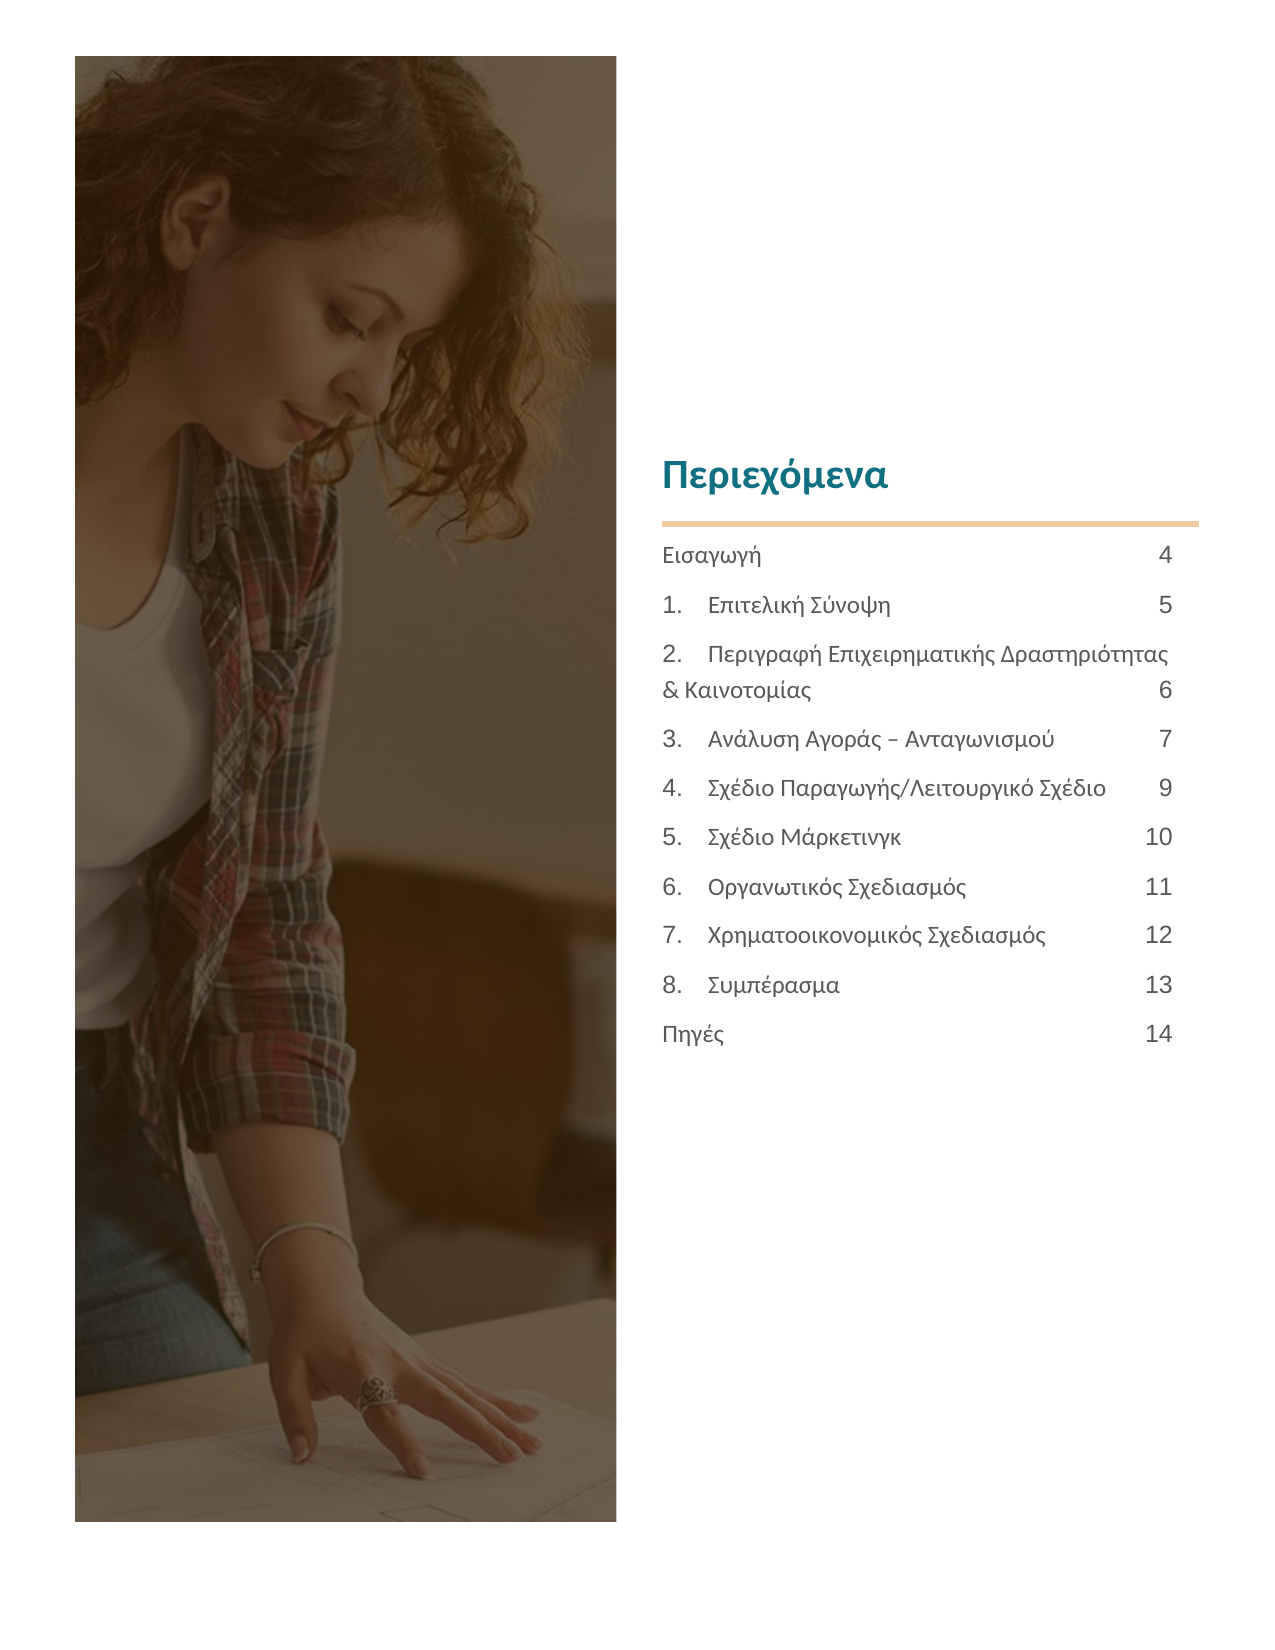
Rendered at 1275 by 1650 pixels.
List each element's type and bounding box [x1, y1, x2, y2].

picture [75, 56, 617, 1522]
table_header [75, 56, 662, 1528]
table_header [662, 56, 1200, 1528]
